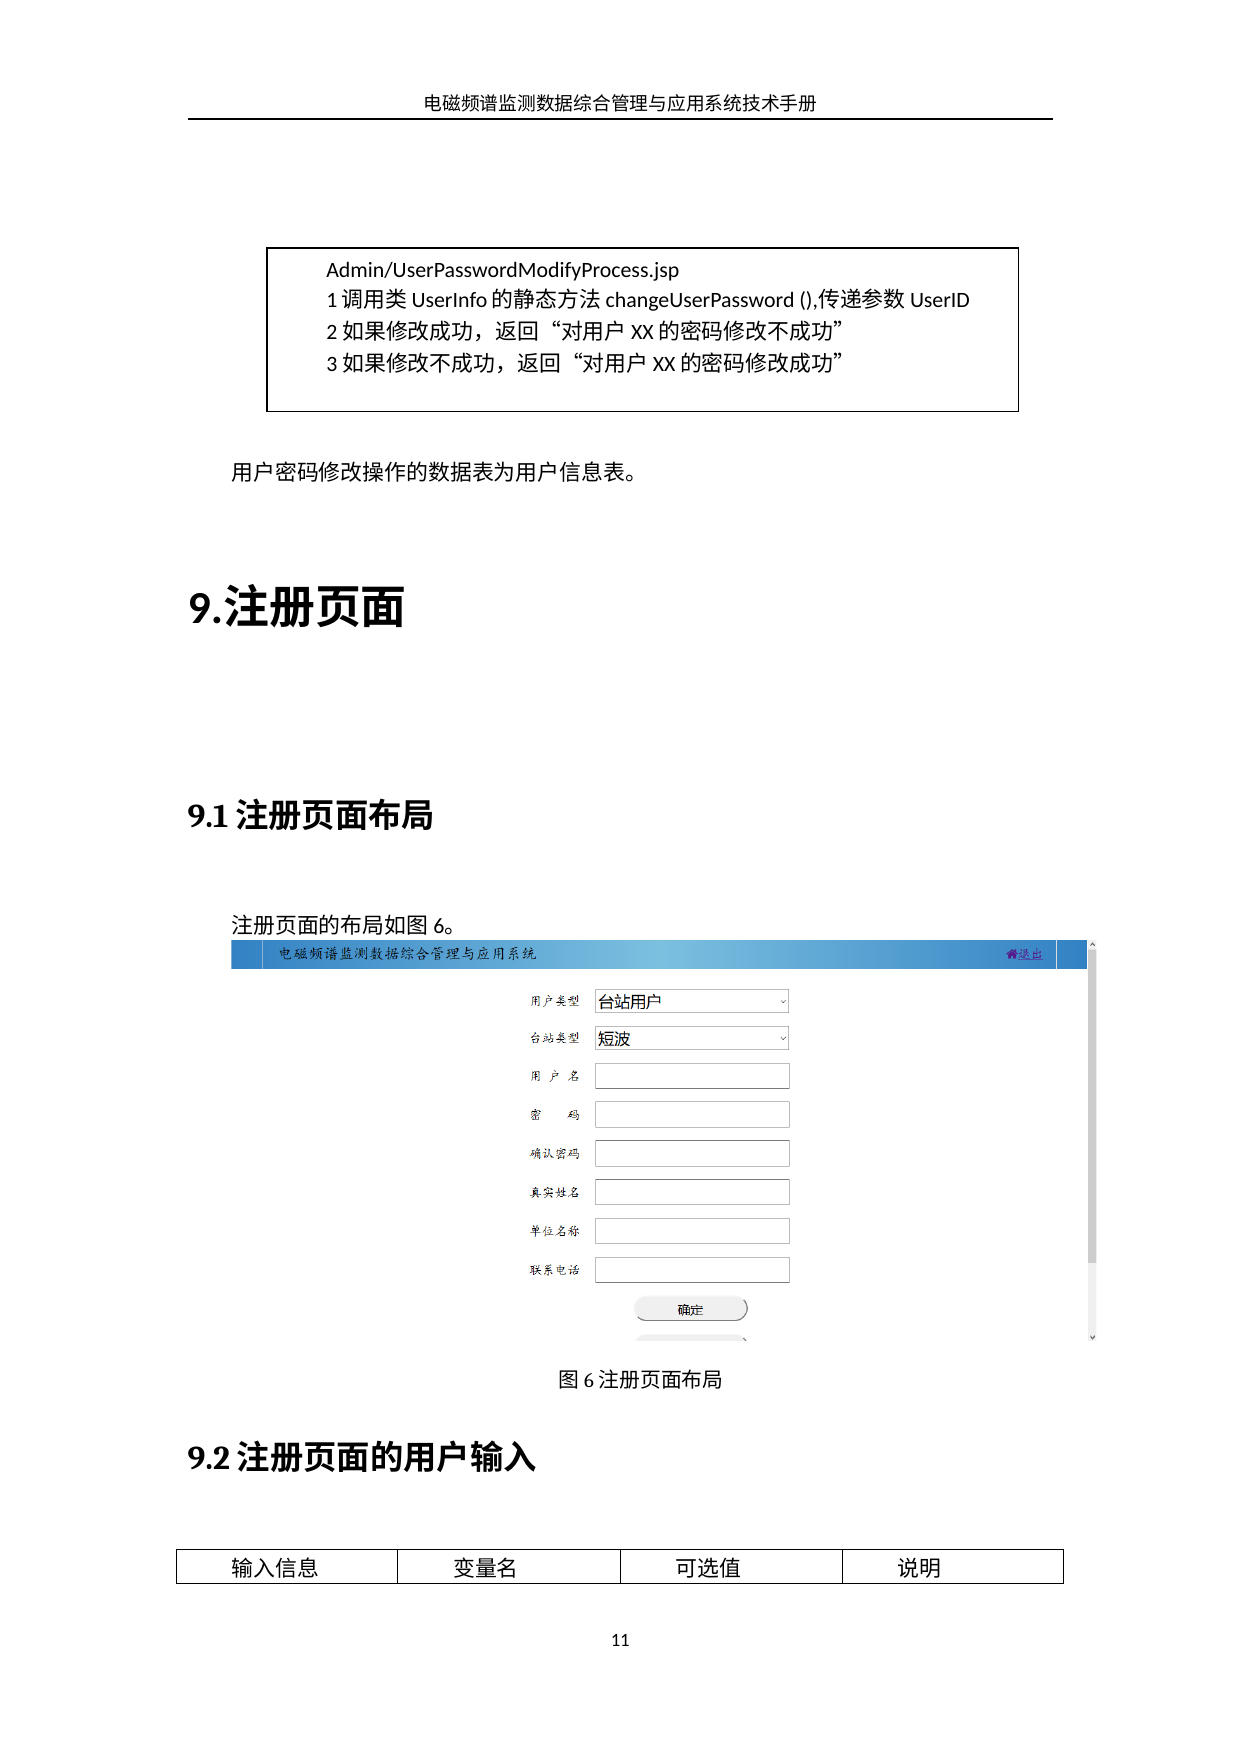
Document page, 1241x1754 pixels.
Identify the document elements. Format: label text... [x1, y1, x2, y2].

table_header 说明 [843, 1550, 1063, 1583]
subtitle 9.注册页面 [187, 555, 1053, 652]
picture [231, 940, 1097, 1341]
text 用户密码修改操作的数据表为用户信息表。 [187, 454, 1053, 487]
text 图 6 注册页面布局 [187, 1362, 1053, 1395]
table_header 输入信息 [177, 1550, 397, 1583]
table_header 可选值 [621, 1550, 842, 1583]
subtitle 9.1注册页面布局 [187, 780, 1053, 845]
table_header 变量名 [398, 1550, 620, 1583]
text 注册页面的布局如图 6。 [187, 907, 1053, 940]
subtitle 9.2注册页面的用户输入 [187, 1422, 1053, 1487]
